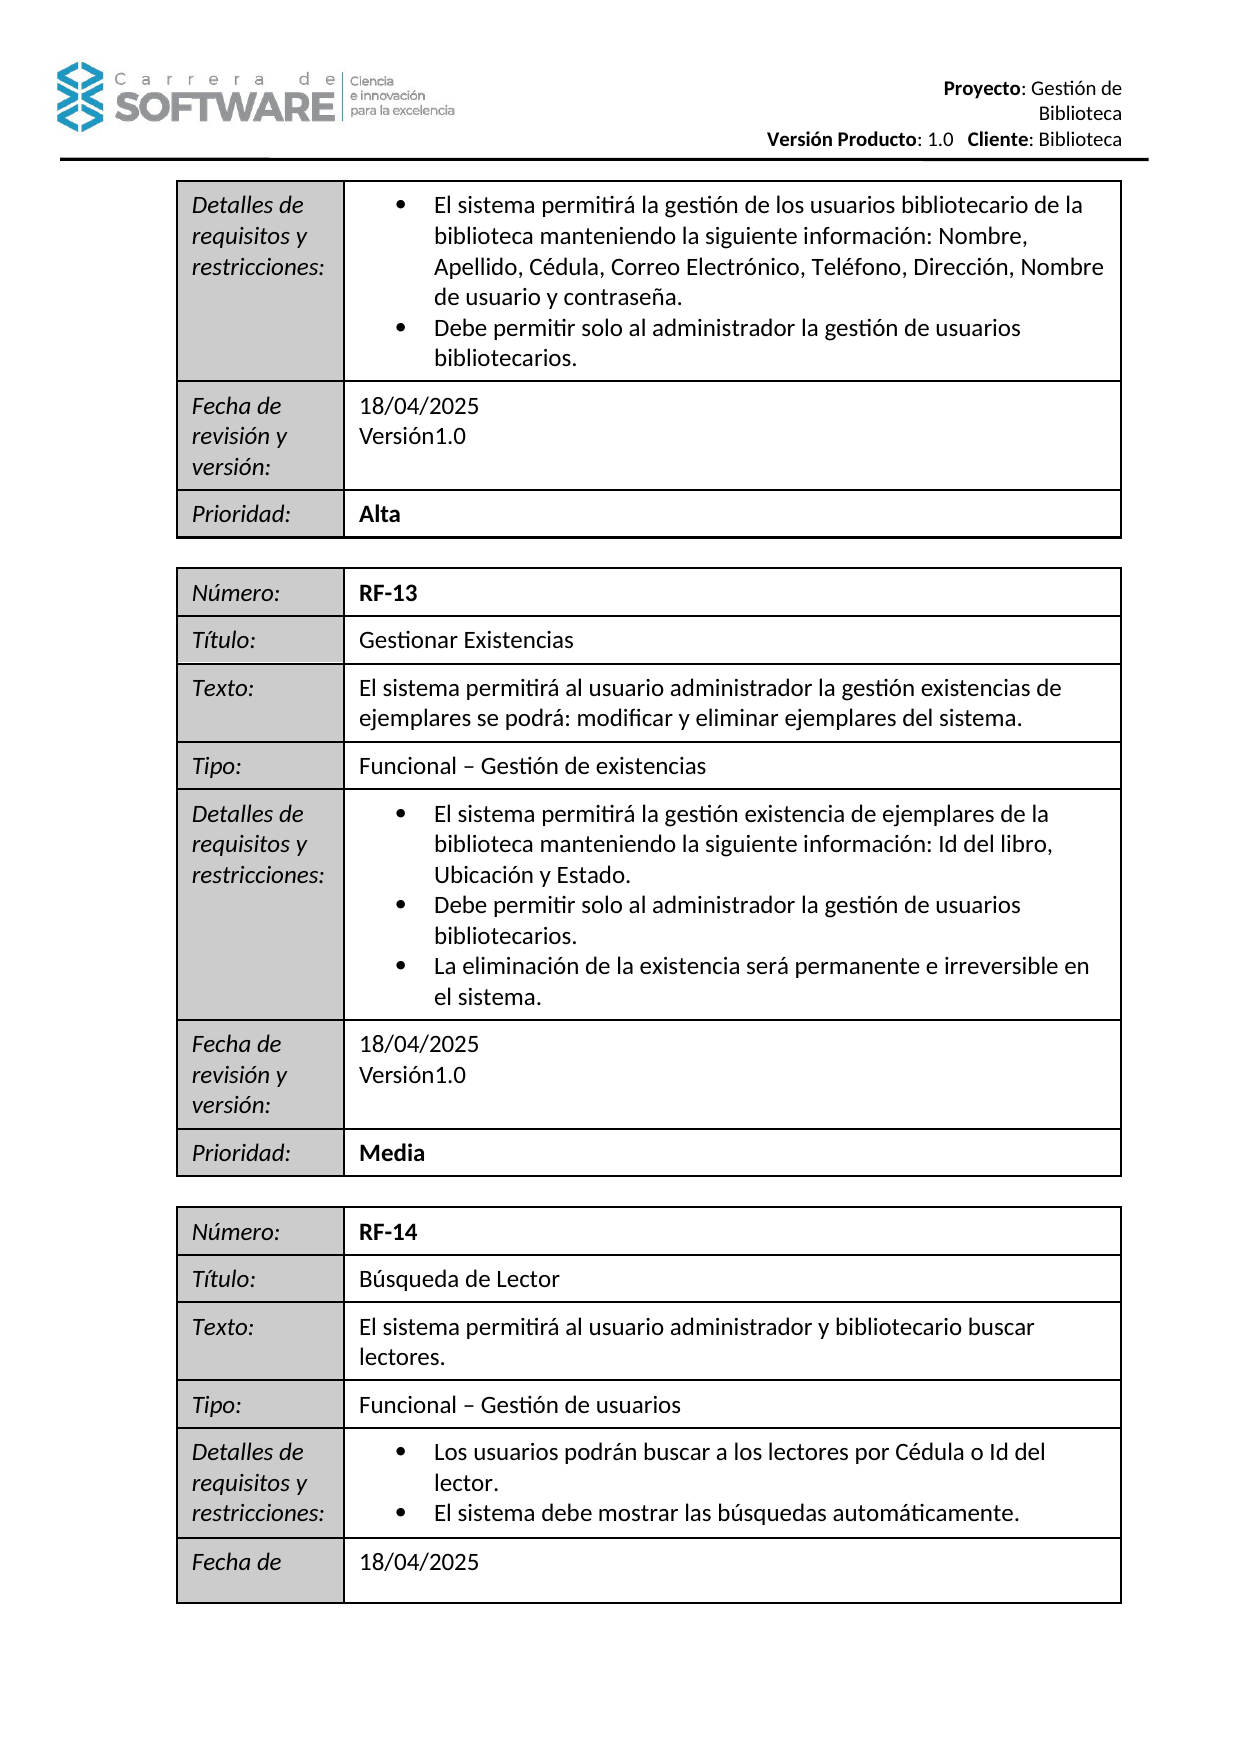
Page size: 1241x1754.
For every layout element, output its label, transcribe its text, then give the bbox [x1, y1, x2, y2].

table_cell Texto: [178, 1303, 343, 1379]
table_cell Fecha de revisión y versión: [178, 1021, 343, 1128]
table_cell El sistema permitirá la gestión existencia de ejemplares de la biblioteca manteniendo la siguiente información: Id del libro, Ubicación y Estado. Debe permitir solo al administrador la gestión de usuarios bibliotecarios. La eliminación de la existencia será permanente e irreversible en el sistema. [345, 790, 1120, 1019]
picture [46, 46, 461, 154]
table_header Número: [178, 1208, 343, 1254]
table_cell Media [345, 1130, 1120, 1175]
table_cell El sistema permitirá al usuario administrador la gestión existencias de ejemplares se podrá: modificar y eliminar ejemplares del sistema. [345, 665, 1120, 741]
table_cell El sistema permitirá al usuario administrador y bibliotecario buscar lectores. [345, 1303, 1120, 1379]
table_cell Fecha de revisión y versión: [178, 1539, 343, 1602]
table_cell Tipo: [178, 743, 343, 788]
table_cell Alta [345, 491, 1120, 536]
table_cell 18/04/2025 Versión1.0 [345, 382, 1120, 489]
table_cell Detalles de requisitos y restricciones: [178, 182, 343, 380]
table_cell Texto: [178, 665, 343, 741]
table_cell Título: [178, 1256, 343, 1301]
table_header RF-14 [345, 1208, 1120, 1254]
table_cell Funcional – Gestión de usuarios [345, 1381, 1120, 1427]
table_header Número: [178, 569, 343, 615]
table_cell 18/04/2025 Versión1.0 [345, 1021, 1120, 1128]
table_cell Los usuarios podrán buscar a los lectores por Cédula o Id del lector. El sistema debe mostrar las búsquedas automáticamente. [345, 1429, 1120, 1537]
table_cell Detalles de requisitos y restricciones: [178, 790, 343, 1019]
table_cell Gestionar Existencias [345, 617, 1120, 662]
table_cell Prioridad: [178, 1130, 343, 1175]
table_cell Tipo: [178, 1381, 343, 1427]
table_cell Detalles de requisitos y restricciones: [178, 1429, 343, 1537]
table_cell Título: [178, 617, 343, 662]
table_header RF-13 [345, 569, 1120, 615]
table_cell Búsqueda de Lector [345, 1256, 1120, 1301]
table_cell Prioridad: [178, 491, 343, 536]
table_cell Funcional – Gestión de existencias [345, 743, 1120, 788]
table_cell Fecha de revisión y versión: [178, 382, 343, 489]
table_cell El sistema permitirá la gestión de los usuarios bibliotecario de la biblioteca manteniendo la siguiente información: Nombre, Apellido, Cédula, Correo Electrónico, Teléfono, Dirección, Nombre de usuario y contraseña. Debe permitir solo al administrador la gestión de usuarios bibliotecarios. [345, 182, 1120, 380]
table_cell 18/04/2025 Versión1.0 [345, 1539, 1120, 1602]
